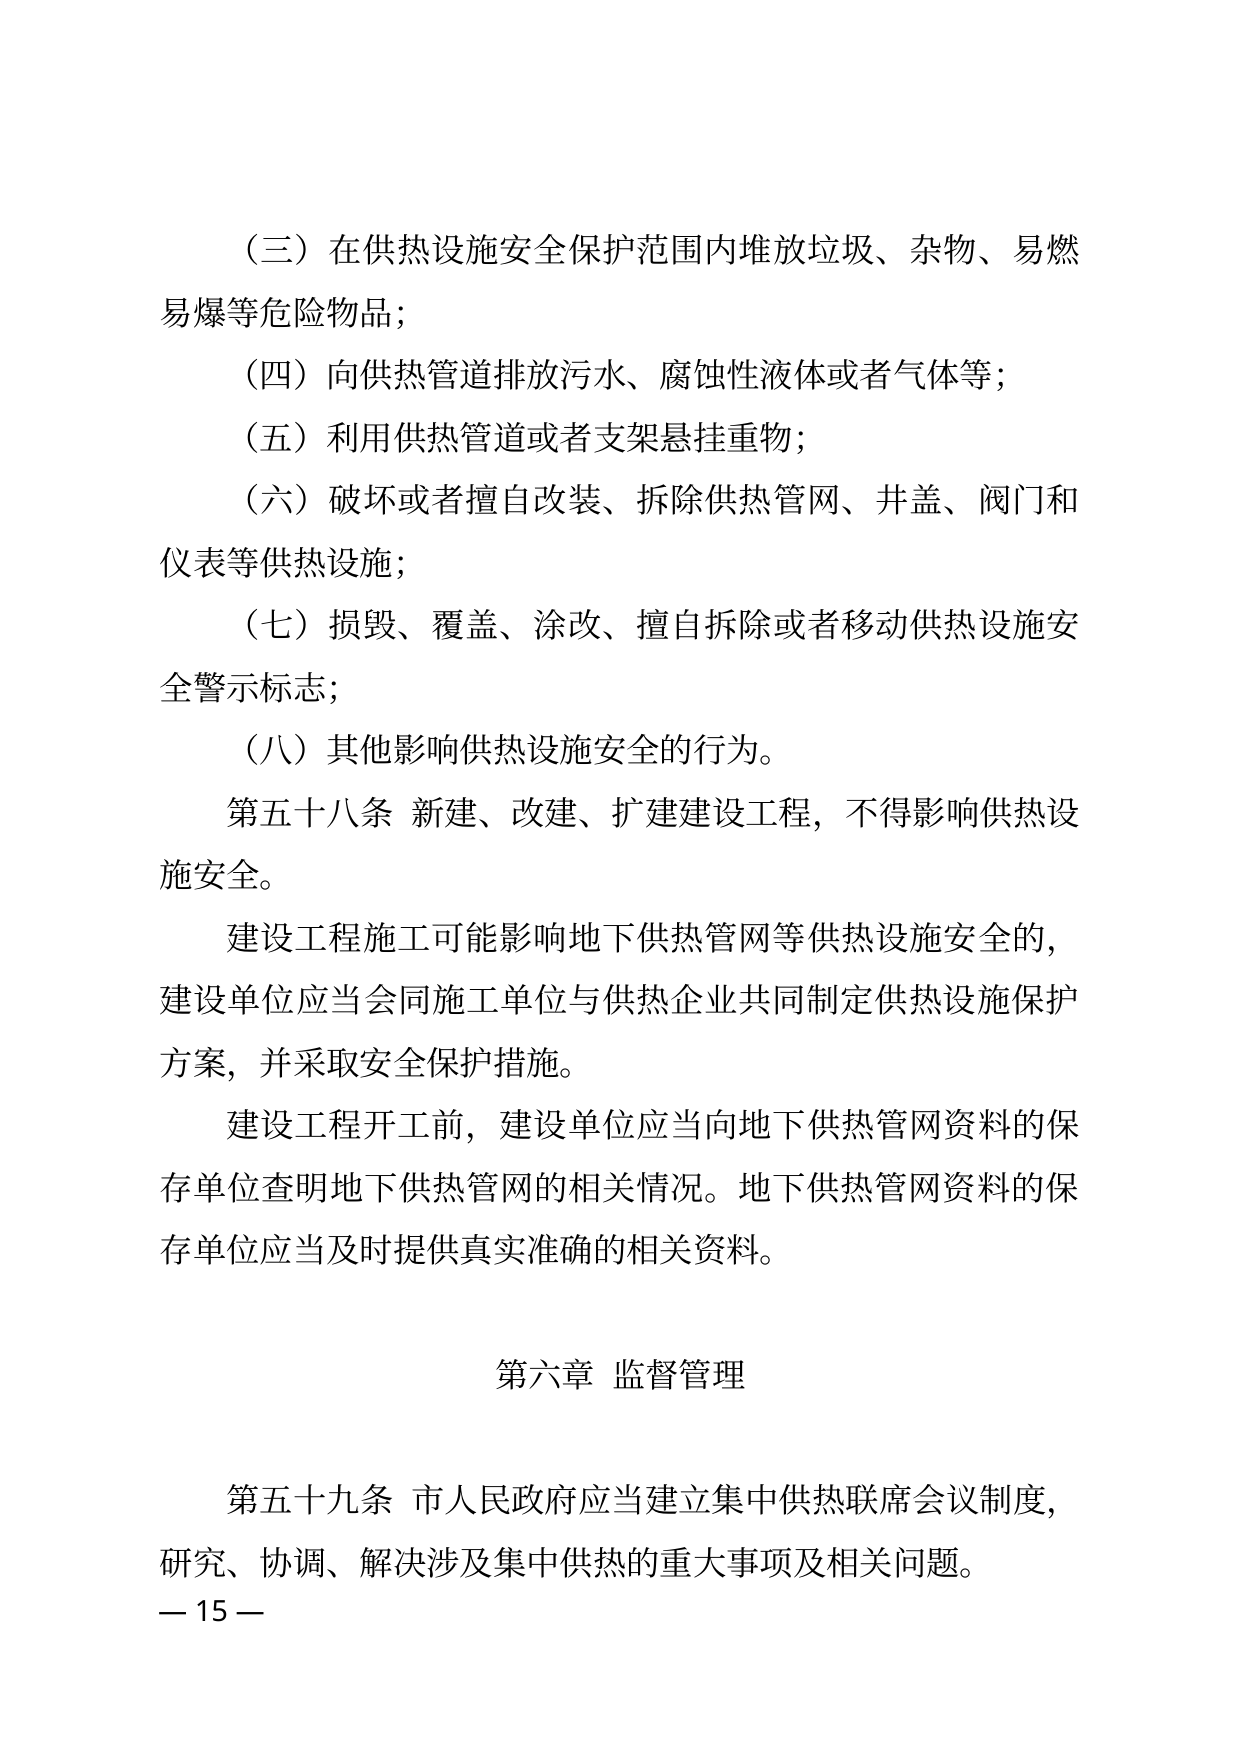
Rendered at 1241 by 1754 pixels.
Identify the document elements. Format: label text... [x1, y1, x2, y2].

text （三）在供热设施安全保护范围内堆放垃圾、杂物、易燃易爆等危险物品； [159, 213, 1081, 338]
text 建设工程施工可能影响地下供热管网等供热设施安全的，建设单位应当会同施工单位与供热企业共同制定供热设施保护方案，并采取安全保护措施。 [159, 900, 1081, 1088]
text （四）向供热管道排放污水、腐蚀性液体或者气体等； [159, 338, 1081, 400]
text （八）其他影响供热设施安全的行为。 [159, 713, 1081, 775]
text （五）利用供热管道或者支架悬挂重物； [159, 400, 1081, 463]
text 第六章 监督管理 [159, 1338, 1081, 1400]
text 建设工程开工前，建设单位应当向地下供热管网资料的保存单位查明地下供热管网的相关情况。地下供热管网资料的保存单位应当及时提供真实准确的相关资料。 [159, 1088, 1081, 1275]
text （六）破坏或者擅自改装、拆除供热管网、井盖、阀门和仪表等供热设施； [159, 463, 1081, 588]
text 第五十八条 新建、改建、扩建建设工程，不得影响供热设施安全。 [159, 775, 1081, 900]
text （七）损毁、覆盖、涂改、擅自拆除或者移动供热设施安全警示标志； [159, 588, 1081, 713]
text 第五十九条 市人民政府应当建立集中供热联席会议制度，研究、协调、解决涉及集中供热的重大事项及相关问题。 [159, 1463, 1081, 1588]
